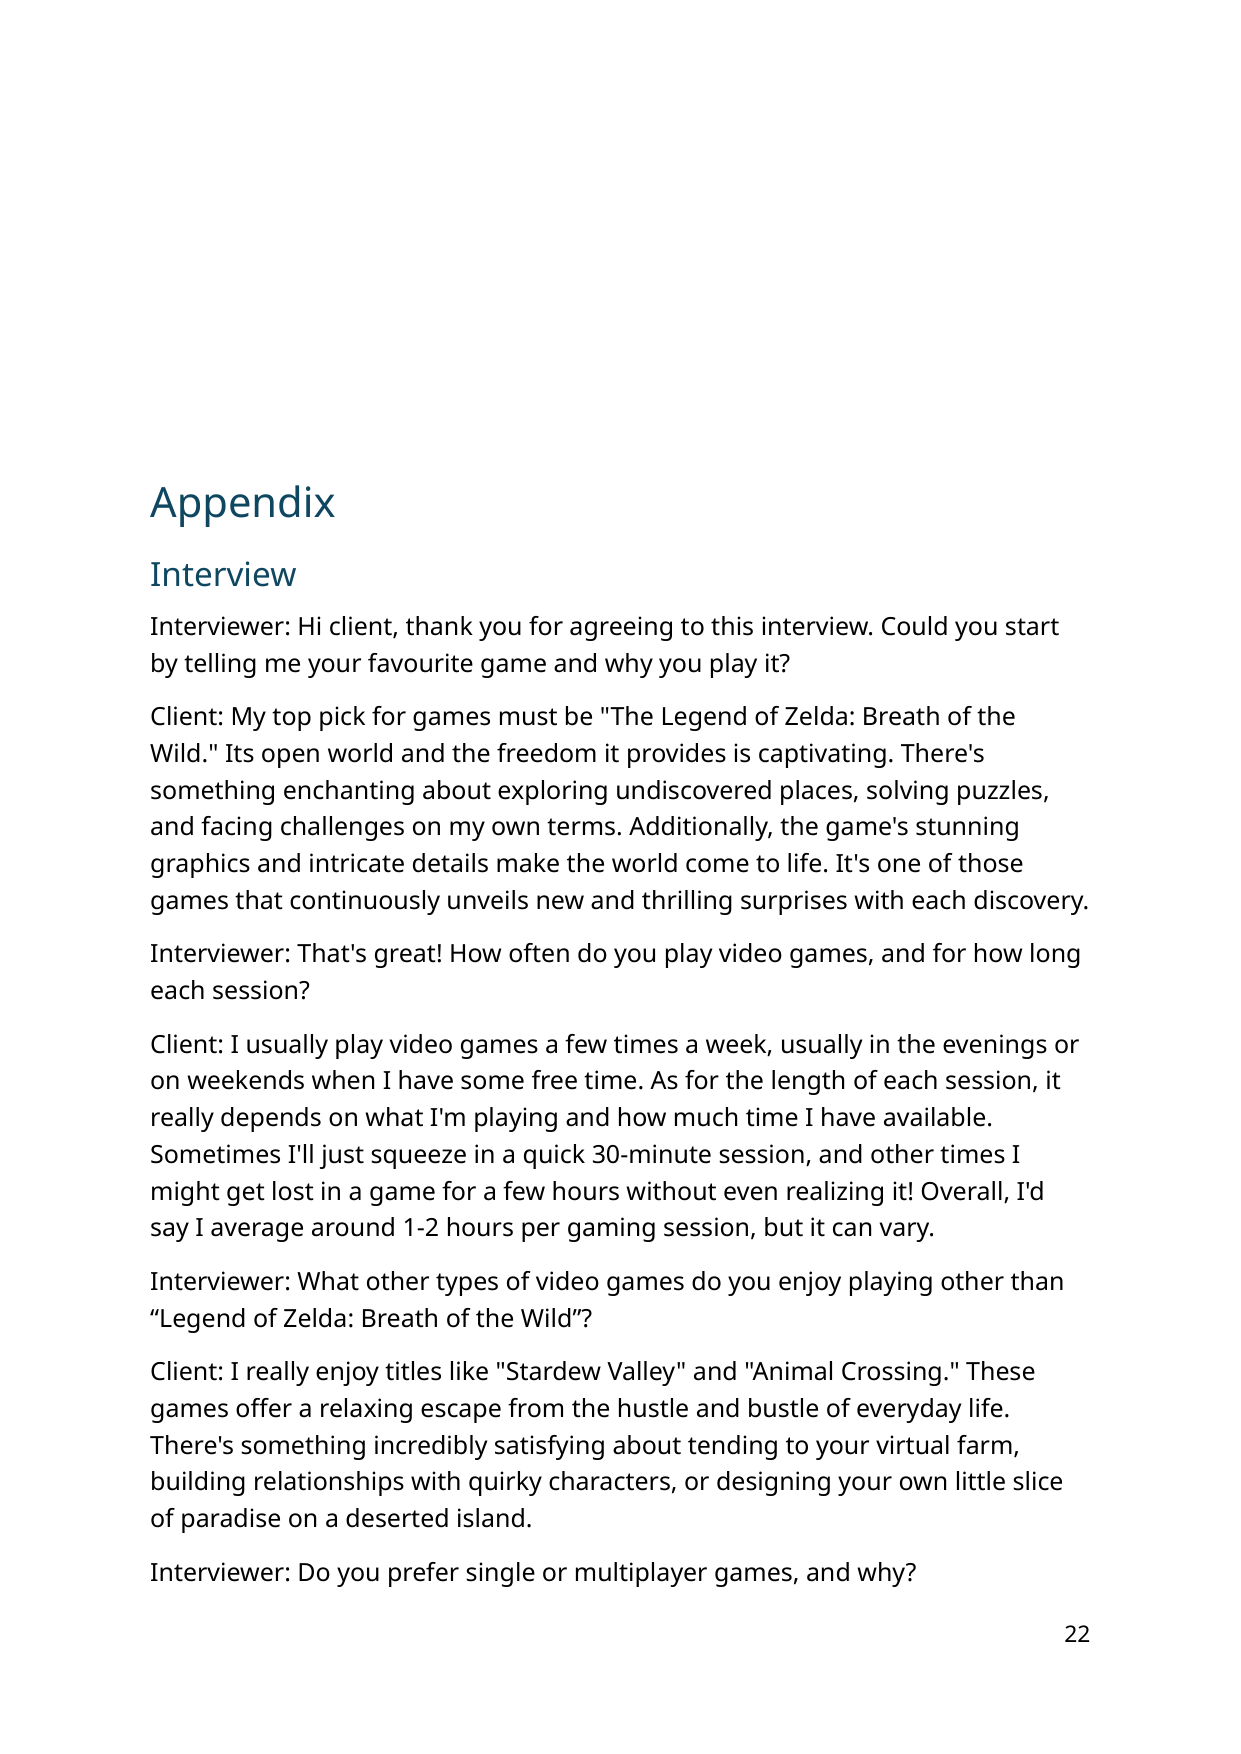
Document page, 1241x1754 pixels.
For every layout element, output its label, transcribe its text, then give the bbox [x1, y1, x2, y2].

text Client: I usually play video games a few times a week, usually in the evenings or on weekends when I have some free time. As for the length of each session, it really depends on what I'm playing and how much time I have available. Sometimes I'll just squeeze in a quick 30-minute session, and other times I might get lost in a game for a few hours without even realizing it! Overall, I'd say I average around 1-2 hours per gaming session, but it can vary. [150, 1026, 1090, 1244]
text Client: I really enjoy titles like "Stardew Valley" and "Animal Crossing." These games offer a relaxing escape from the hustle and bustle of everyday life. There's something incredibly satisfying about tending to your virtual farm, building relationships with quirky characters, or designing your own little slice of paradise on a deserted island. [150, 1354, 1090, 1535]
text Client: My top pick for games must be "The Legend of Zelda: Breath of the Wild." Its open world and the freedom it provides is captivating. There's something enchanting about exploring undiscovered places, solving puzzles, and facing challenges on my own terms. Additionally, the game's stunning graphics and intricate details make the world come to life. It's one of those games that continuously unveils new and thrilling surprises with each discovery. [150, 699, 1090, 917]
text Interviewer: That's great! How often do you play video games, and for how long each session? [150, 936, 1090, 1007]
text Interviewer: Do you prefer single or multiplayer games, and why? [150, 1554, 1090, 1588]
text Interviewer: Hi client, thank you for agreeing to this interview. Could you start by telling me your favourite game and why you play it? [150, 608, 1090, 679]
subtitle Interview [150, 551, 1090, 597]
text Interviewer: What other types of video games do you enjoy playing other than “Legend of Zelda: Breath of the Wild”? [150, 1263, 1090, 1334]
subtitle Appendix [150, 473, 1090, 530]
